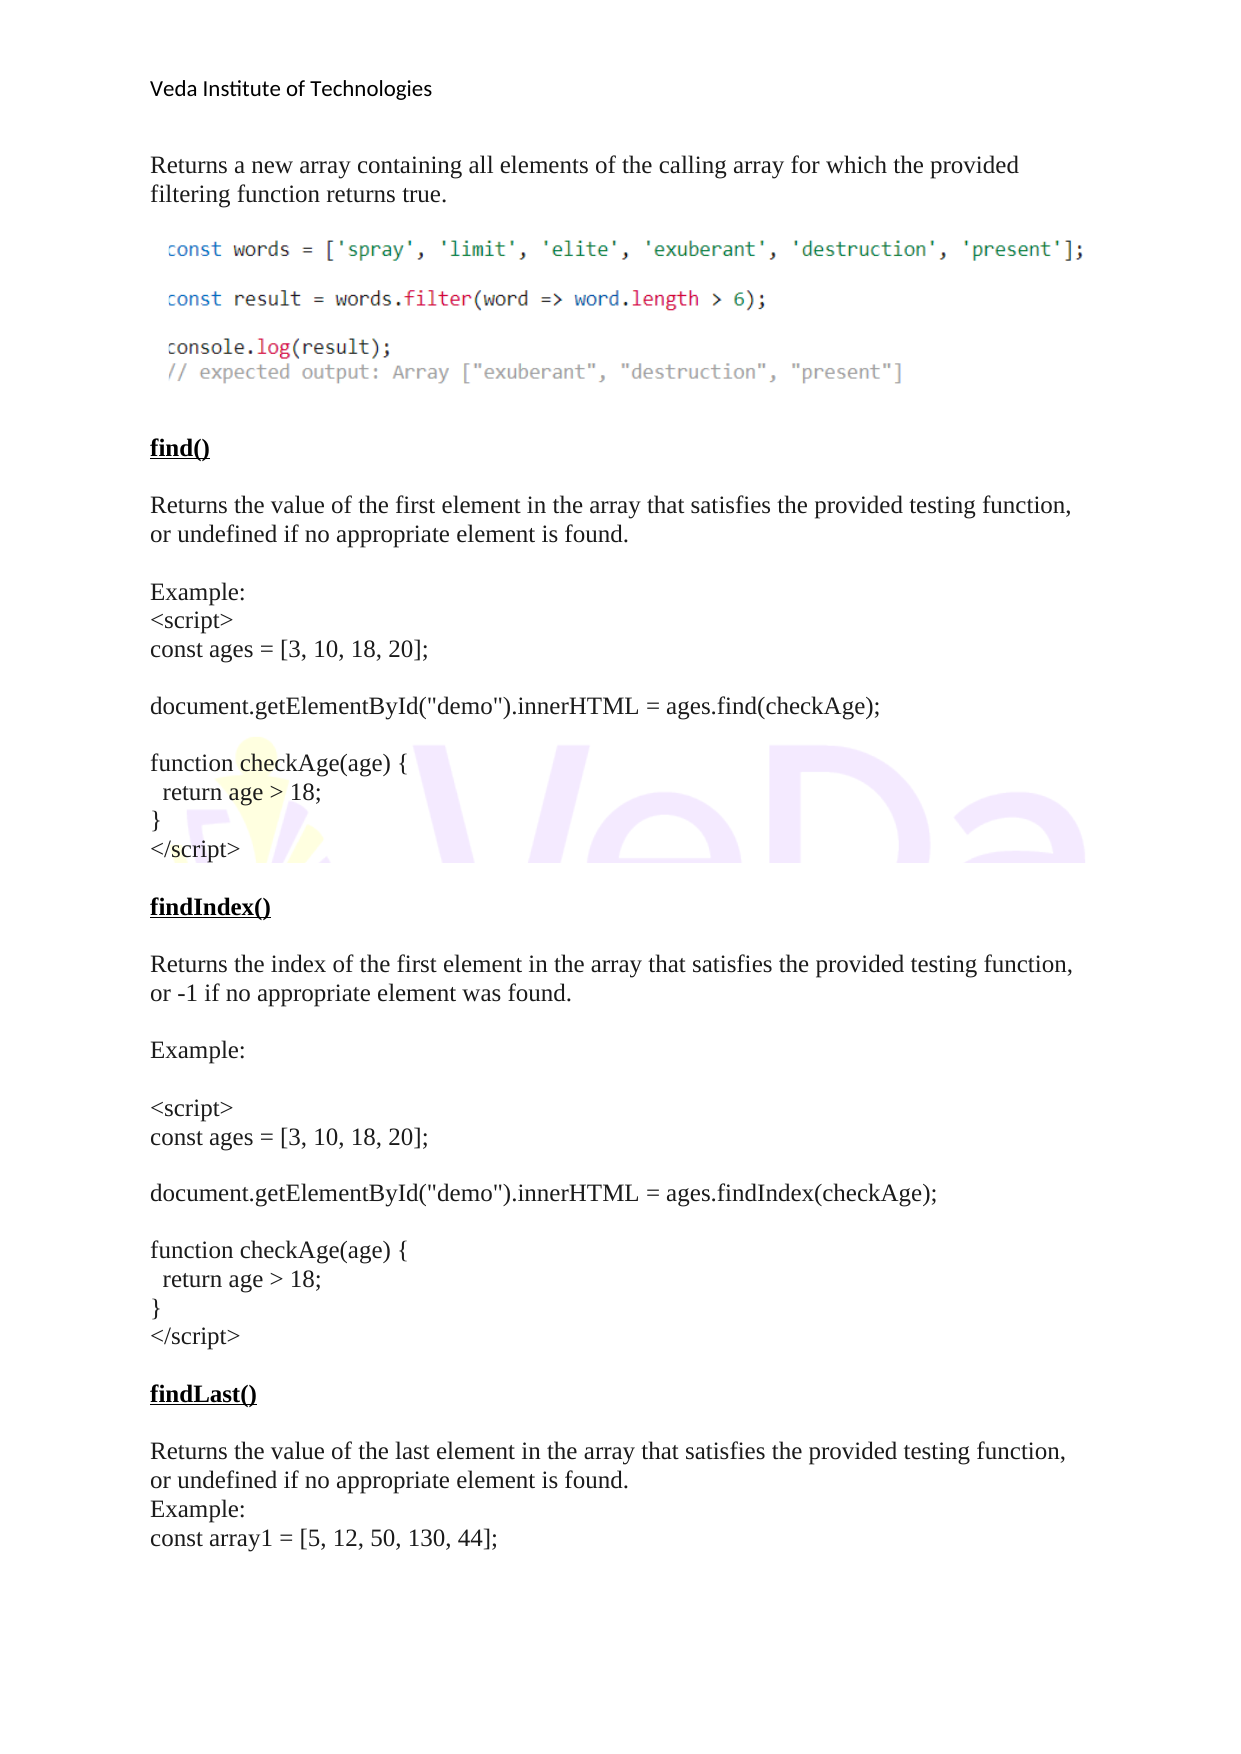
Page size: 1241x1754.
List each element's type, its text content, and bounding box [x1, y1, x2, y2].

text document.getElementById("demo").innerHTML = ages.findIndex(checkAge); [150, 1178, 1090, 1207]
text const ages = [3, 10, 18, 20]; [150, 634, 1090, 663]
text const array1 = [5, 12, 50, 130, 44]; [150, 1523, 1090, 1551]
text Returns the value of the first element in the array that satisfies the provided testing function, or undefined if no appropriate element is found. [150, 491, 1090, 548]
text const ages = [3, 10, 18, 20]; [150, 1122, 1090, 1150]
text findLast() [150, 1379, 1090, 1408]
text <script> [150, 606, 1090, 634]
text find() [150, 433, 1090, 462]
text </script> [150, 1321, 1090, 1350]
text Example: [150, 1494, 1090, 1523]
text return age > 18; [150, 777, 1090, 805]
text Returns the index of the first element in the array that satisfies the provided testing function, or -1 if no appropriate element was found. [150, 949, 1090, 1007]
text function checkAge(age) { [150, 748, 1090, 777]
text findIndex() [150, 892, 1090, 920]
text Example: [150, 577, 1090, 606]
text document.getElementById("demo").innerHTML = ages.find(checkAge); [150, 691, 1090, 720]
text Returns a new array containing all elements of the calling array for which the provided filtering function returns true. [150, 150, 1090, 207]
text </script> [150, 834, 1090, 863]
text <script> [150, 1093, 1090, 1122]
text function checkAge(age) { [150, 1235, 1090, 1264]
text Returns the value of the last element in the array that satisfies the provided testing function, or undefined if no appropriate element is found. [150, 1436, 1090, 1494]
text } [150, 1293, 1090, 1321]
text Example: [150, 1035, 1090, 1064]
text return age > 18; [150, 1264, 1090, 1293]
text } [150, 805, 1090, 834]
